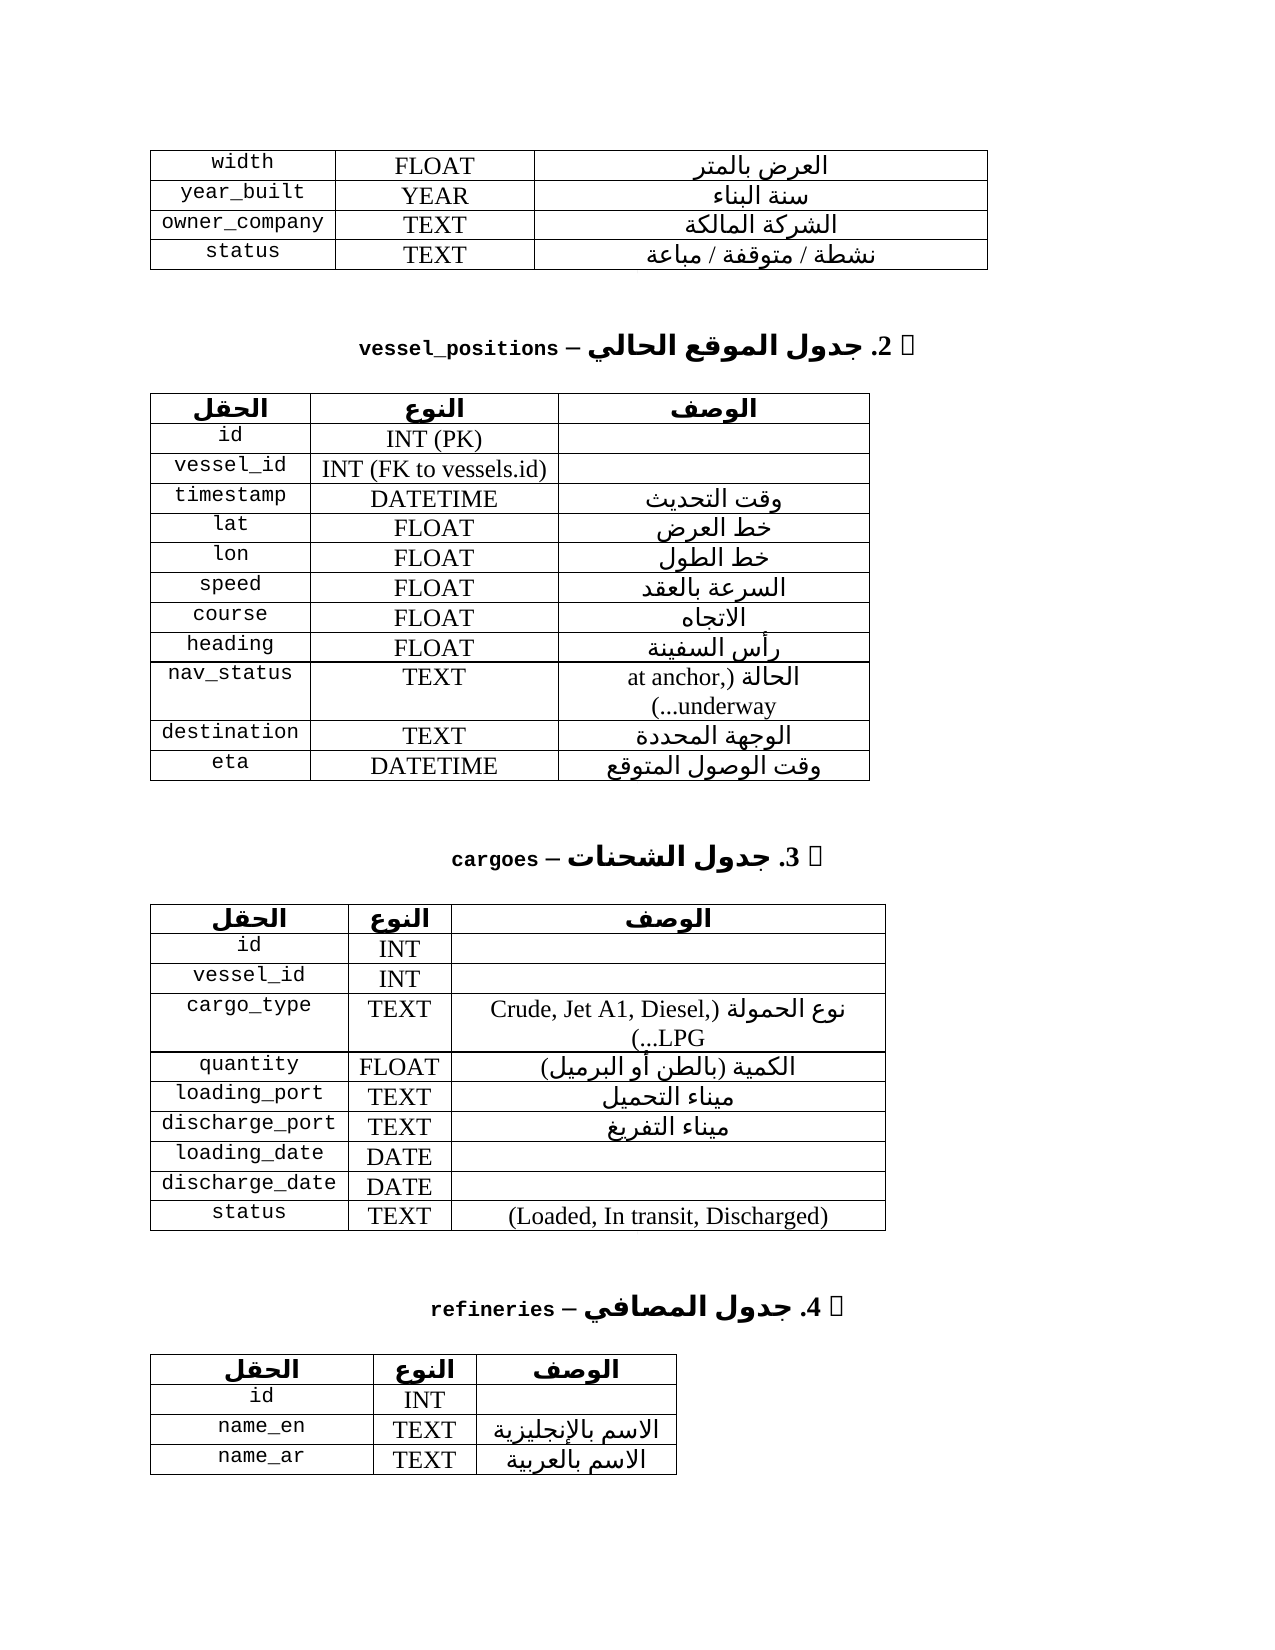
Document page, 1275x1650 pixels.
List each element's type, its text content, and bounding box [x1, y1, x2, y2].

table_cell ميناء التفريغ [452, 1112, 885, 1141]
table_cell [452, 934, 885, 963]
table_cell وقت الوصول المتوقع [559, 751, 869, 779]
table_cell الشركة المالكة [535, 211, 987, 239]
table_cell TEXT [349, 994, 451, 1051]
table_cell INT (FK to vessels.id) [311, 454, 558, 483]
table_cell heading [151, 633, 310, 661]
table_cell quantity [151, 1053, 348, 1081]
table_cell DATETIME [311, 484, 558, 512]
table_cell وقت التحديث [559, 484, 869, 512]
table_cell TEXT [349, 1201, 451, 1230]
table_cell discharge_date [151, 1172, 348, 1200]
table_cell [452, 964, 885, 993]
table_cell [559, 454, 869, 483]
table_cell العرض بالمتر [535, 151, 987, 180]
table_cell id [151, 1385, 373, 1414]
table_header الحقل [151, 1355, 373, 1384]
table_cell خط الطول [559, 543, 869, 572]
table_header الحقل [151, 394, 310, 423]
table_cell YEAR [336, 181, 534, 209]
table_cell name_en [151, 1415, 373, 1444]
table_header الحقل [151, 905, 348, 933]
table_cell الاسم بالإنجليزية [477, 1415, 676, 1444]
table_header النوع [374, 1355, 476, 1384]
table_cell id [151, 424, 310, 453]
table_cell lon [151, 543, 310, 572]
table_cell (Loaded, In transit, Discharged) [452, 1201, 885, 1230]
table_cell سنة البناء [535, 181, 987, 209]
table_cell INT (PK) [311, 424, 558, 453]
table_cell FLOAT [311, 633, 558, 661]
table_cell nav_status [151, 663, 310, 720]
table_cell name_ar [151, 1445, 373, 1473]
table_header النوع [311, 394, 558, 423]
table_cell INT [374, 1385, 476, 1414]
table_cell TEXT [349, 1082, 451, 1111]
table_cell خط العرض [559, 514, 869, 542]
table_cell DATE [349, 1172, 451, 1200]
table_cell speed [151, 573, 310, 602]
table_cell نوع الحمولة (Crude, Jet A1, Diesel, LPG...) [452, 994, 885, 1051]
table_cell TEXT [349, 1112, 451, 1141]
table_cell eta [151, 751, 310, 779]
table_cell TEXT [336, 211, 534, 239]
table_cell vessel_id [151, 964, 348, 993]
table_cell FLOAT [311, 543, 558, 572]
table_cell TEXT [374, 1445, 476, 1473]
table_cell FLOAT [336, 151, 534, 180]
table_cell [559, 424, 869, 453]
table_cell FLOAT [349, 1053, 451, 1081]
table_cell الحالة (at anchor, underway...) [559, 663, 869, 720]
table_cell TEXT [374, 1415, 476, 1444]
table_cell DATE [349, 1142, 451, 1171]
table_cell status [151, 1201, 348, 1230]
table_cell DATETIME [311, 751, 558, 779]
table_cell السرعة بالعقد [559, 573, 869, 602]
table_cell الاسم بالعربية [477, 1445, 676, 1473]
text 🛢️ 3. جدول الشحنات – cargoes [150, 836, 1125, 874]
text 🏭 4. جدول المصافي – refineries [150, 1287, 1125, 1325]
table_cell destination [151, 721, 310, 750]
table_cell TEXT [336, 240, 534, 269]
table_cell رأس السفينة [559, 633, 869, 661]
table_cell discharge_port [151, 1112, 348, 1141]
table_cell TEXT [311, 663, 558, 720]
table_header الوصف [477, 1355, 676, 1384]
table_cell cargo_type [151, 994, 348, 1051]
table_cell id [151, 934, 348, 963]
table_cell loading_date [151, 1142, 348, 1171]
table_cell INT [349, 964, 451, 993]
table_cell ميناء التحميل [452, 1082, 885, 1111]
table_cell course [151, 603, 310, 632]
text 🌍 2. جدول الموقع الحالي – vessel_positions [150, 326, 1125, 364]
table_cell owner_company [151, 211, 335, 239]
table_cell [477, 1385, 676, 1414]
table_cell FLOAT [311, 514, 558, 542]
table_cell INT [349, 934, 451, 963]
table_cell width [151, 151, 335, 180]
table_cell year_built [151, 181, 335, 209]
table_cell status [151, 240, 335, 269]
table_cell TEXT [311, 721, 558, 750]
table_cell FLOAT [311, 603, 558, 632]
table_header الوصف [559, 394, 869, 423]
table_cell vessel_id [151, 454, 310, 483]
table_cell الوجهة المحددة [559, 721, 869, 750]
table_cell FLOAT [311, 573, 558, 602]
table_cell lat [151, 514, 310, 542]
table_cell loading_port [151, 1082, 348, 1111]
table_cell الاتجاه [559, 603, 869, 632]
table_cell [452, 1172, 885, 1200]
table_header الوصف [452, 905, 885, 933]
table_cell timestamp [151, 484, 310, 512]
table_cell الكمية (بالطن أو البرميل) [452, 1053, 885, 1081]
table_cell نشطة / متوقفة / مباعة [535, 240, 987, 269]
table_cell [452, 1142, 885, 1171]
table_header النوع [349, 905, 451, 933]
